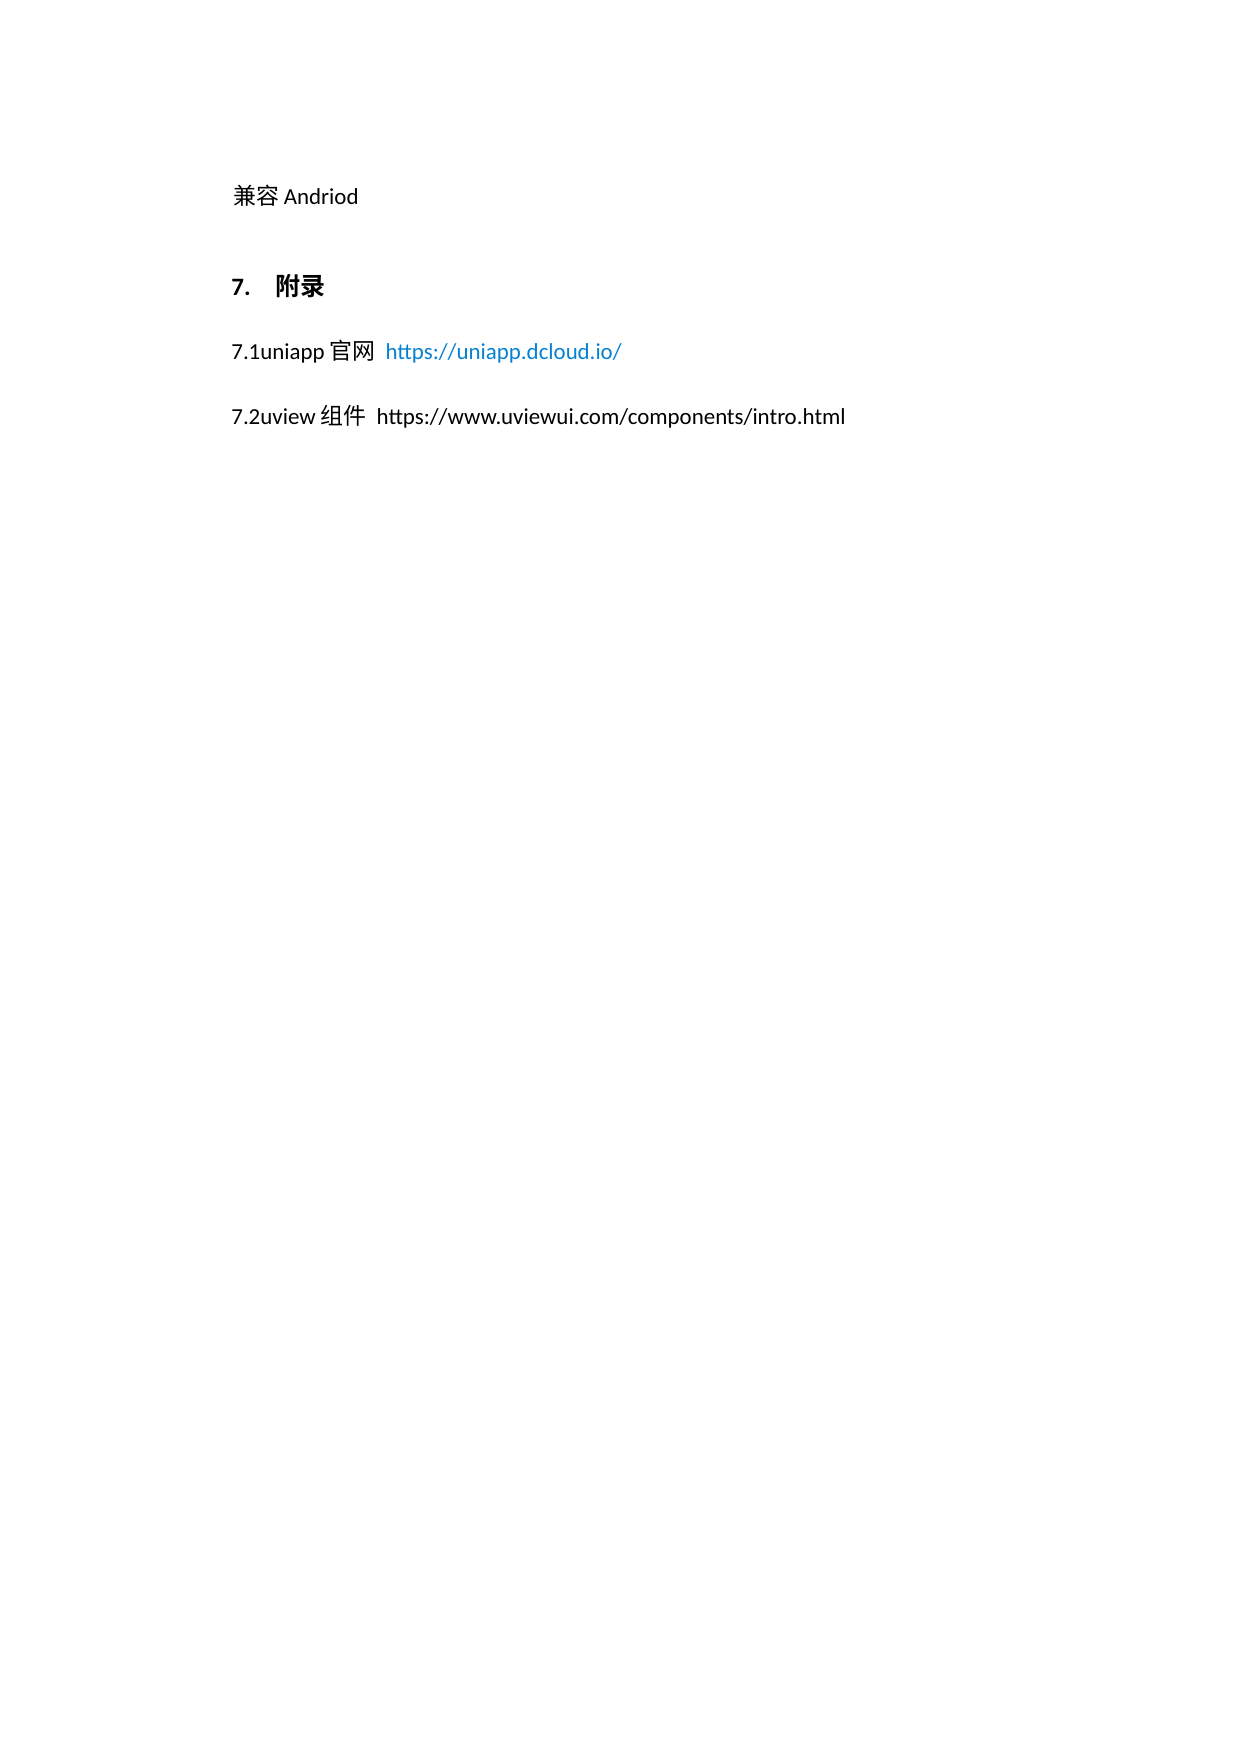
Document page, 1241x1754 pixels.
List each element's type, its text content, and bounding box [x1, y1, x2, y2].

list 附录 [231, 252, 1053, 317]
list 7.1uniapp官网 https://uniapp.dcloud.io/ [231, 317, 1053, 382]
list 7.2uview组件 https://www.uviewui.com/components/intro.html [231, 382, 1053, 447]
text 兼容Andriod [187, 162, 1053, 227]
